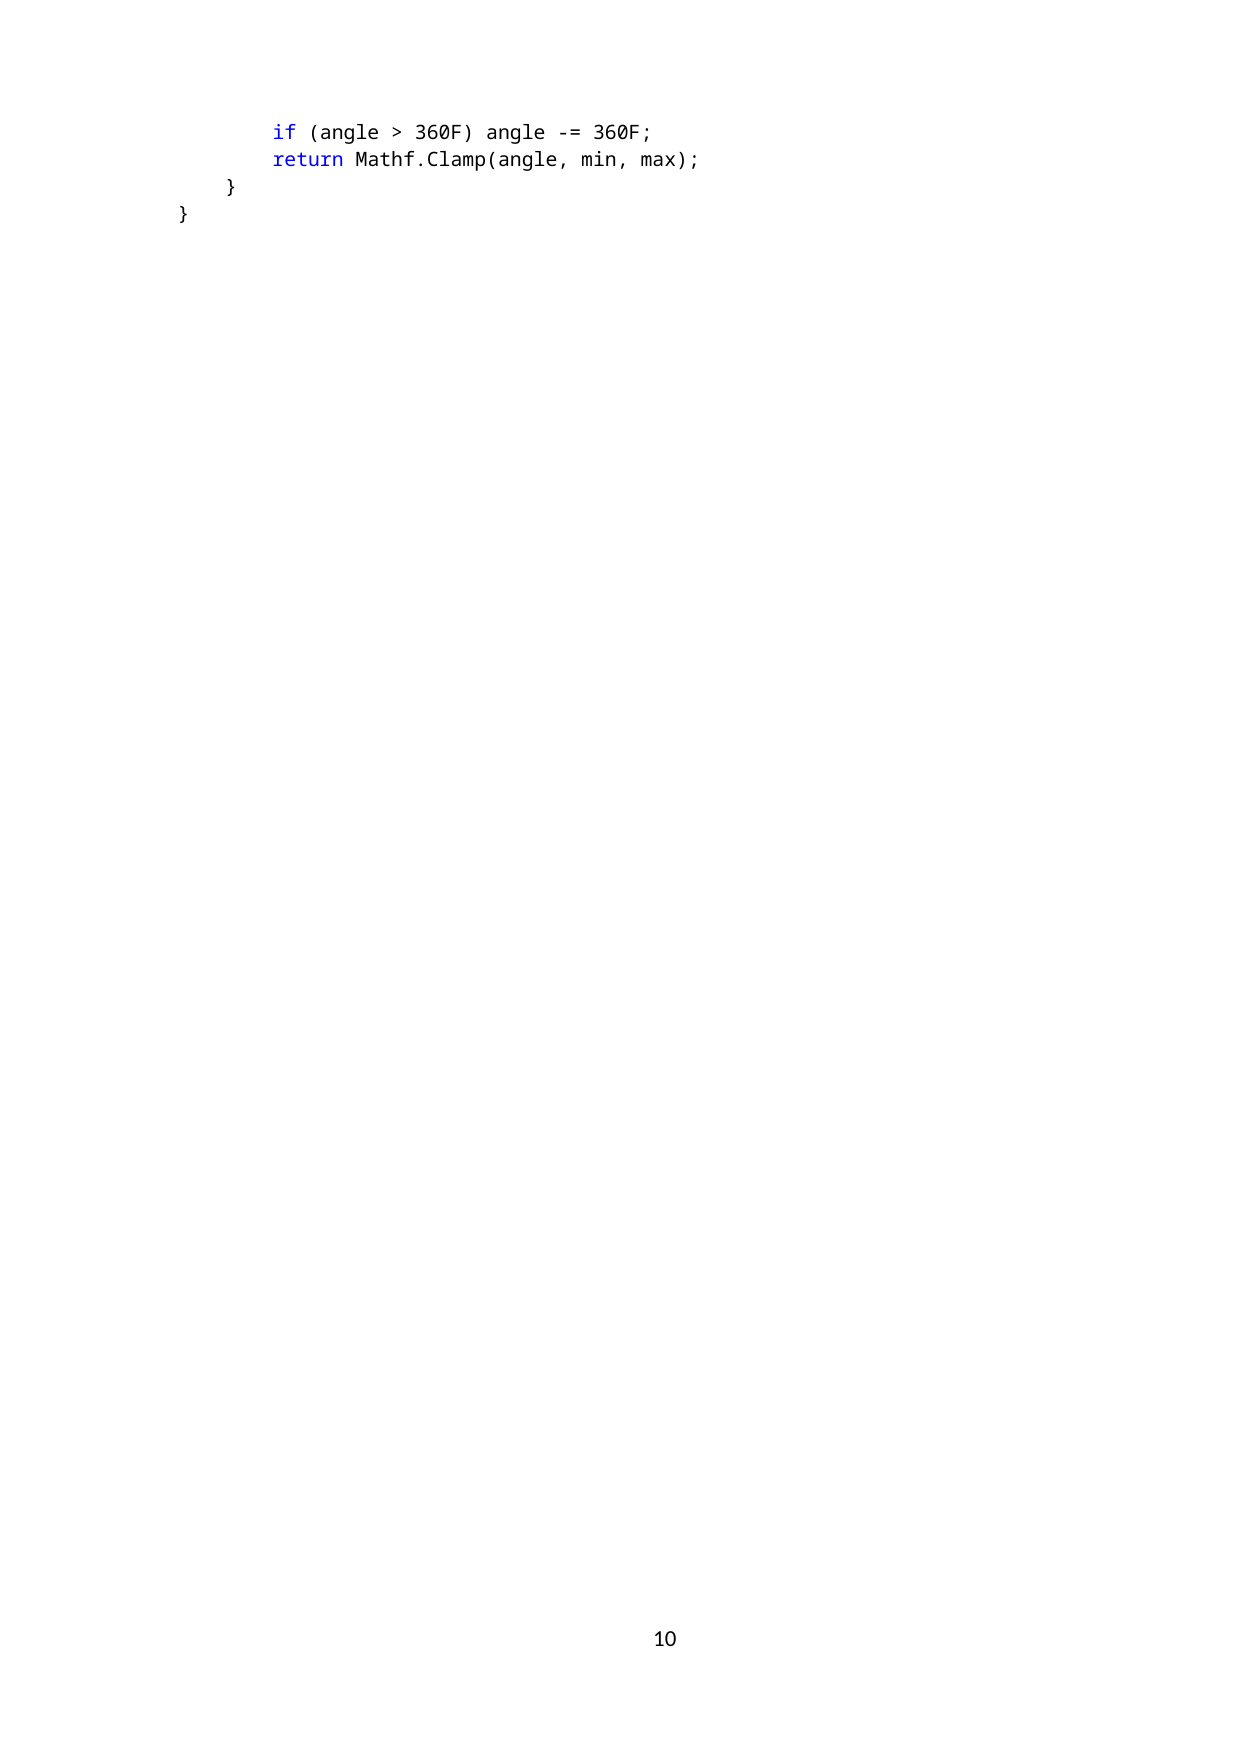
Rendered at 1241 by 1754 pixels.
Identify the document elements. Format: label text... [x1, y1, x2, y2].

text return Mathf.Clamp(angle, min, max); [177, 145, 1152, 172]
list } [177, 199, 1152, 226]
text if (angle > 360F) angle -= 360F; [177, 118, 1152, 145]
text } [177, 172, 1152, 199]
